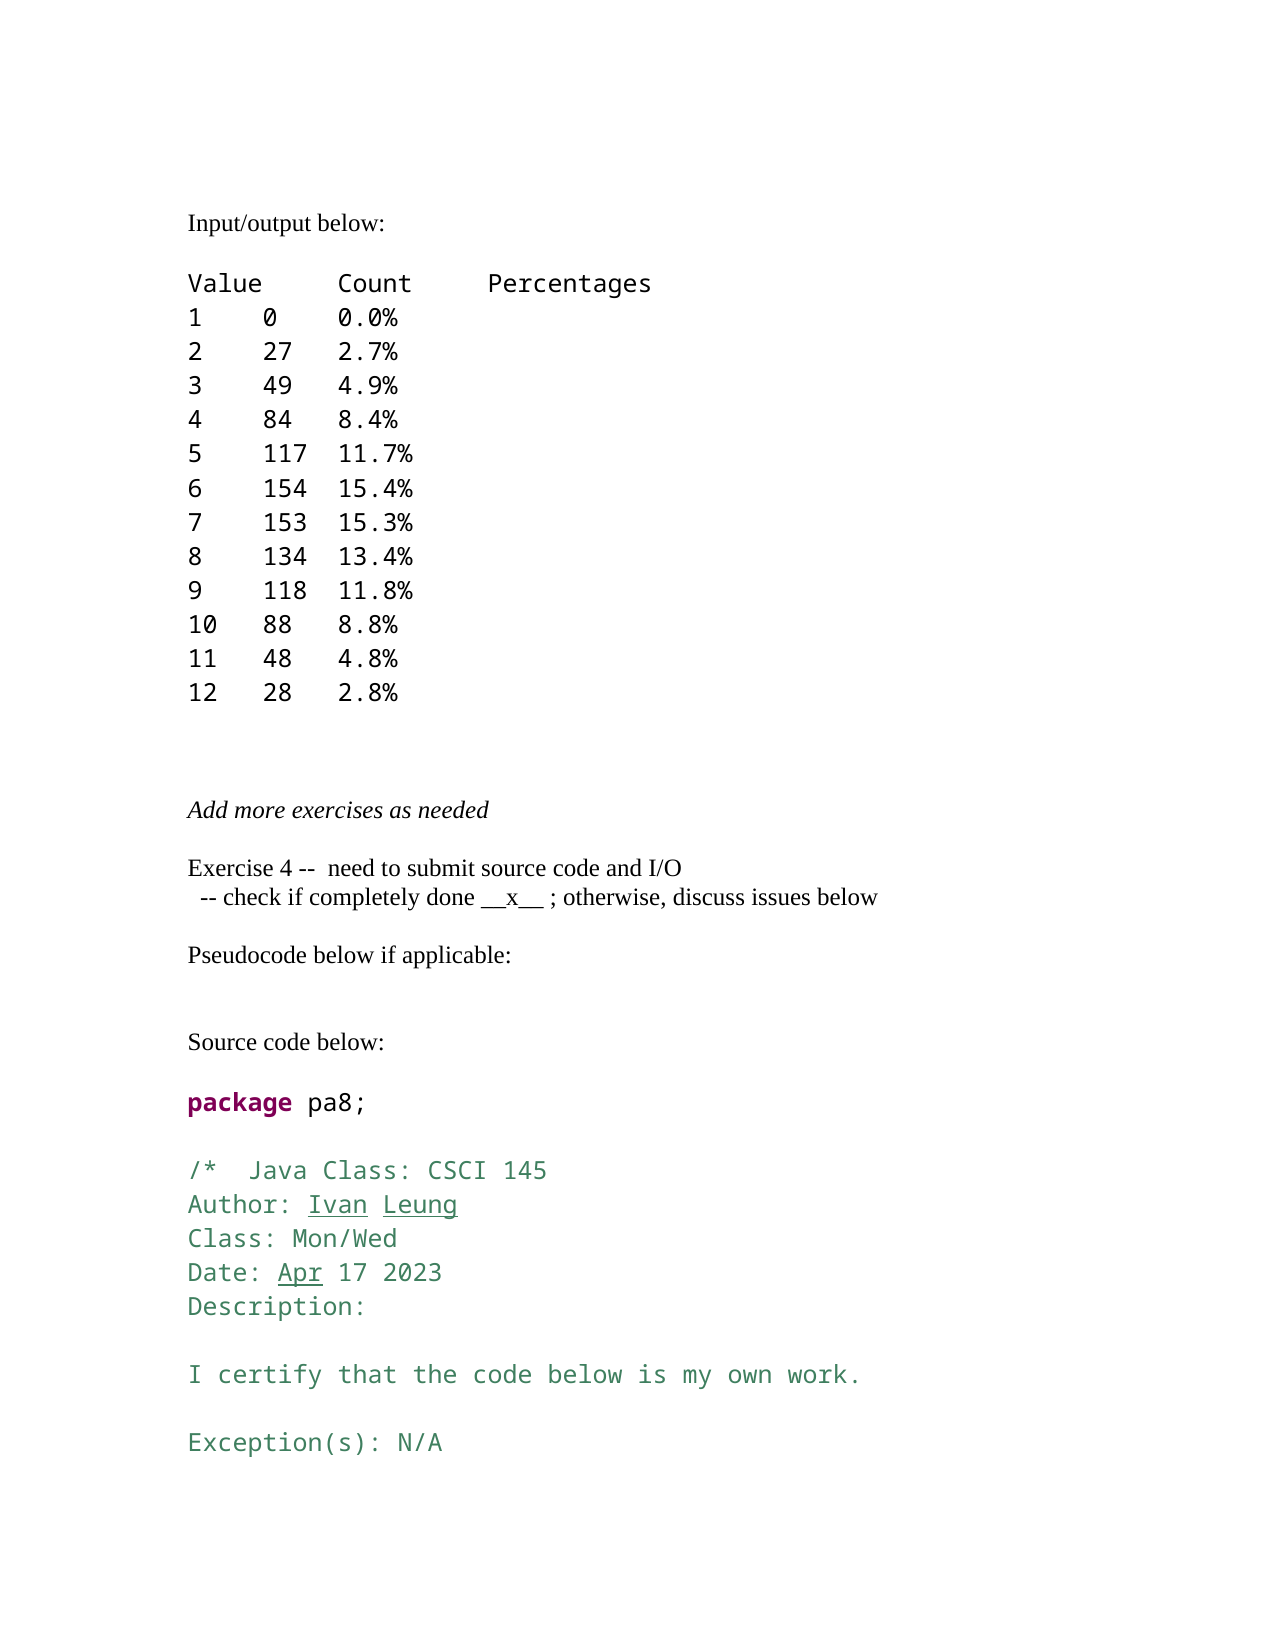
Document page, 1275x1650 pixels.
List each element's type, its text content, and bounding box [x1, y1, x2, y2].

text 5 117 11.7% [187, 436, 1087, 470]
text 1 0 0.0% [187, 300, 1087, 334]
text 9 118 11.8% [187, 572, 1087, 606]
text 4 84 8.4% [187, 402, 1087, 436]
text 2 27 2.7% [187, 334, 1087, 368]
text package pa8; [187, 1084, 1087, 1118]
text Class: Mon/Wed [187, 1221, 1087, 1255]
text 6 154 15.4% [187, 470, 1087, 504]
text Value Count Percentages [187, 266, 1087, 300]
text Pseudocode below if applicable: [187, 940, 1087, 969]
text Input/output below: [187, 208, 1087, 237]
text 10 88 8.8% [187, 606, 1087, 641]
text 12 28 2.8% [187, 674, 1087, 766]
text Exception(s): N/A [187, 1425, 1087, 1459]
text /* Java Class: CSCI 145 [187, 1153, 1087, 1187]
text Date: Apr 17 2023 [187, 1255, 1087, 1289]
text 7 153 15.3% [187, 504, 1087, 538]
text Source code below: [187, 998, 1087, 1055]
text 8 134 13.4% [187, 538, 1087, 572]
text Author: Ivan Leung [187, 1187, 1087, 1221]
text I certify that the code below is my own work. [187, 1357, 1087, 1391]
text Add more exercises as needed [187, 795, 1087, 824]
text 11 48 4.8% [187, 641, 1087, 674]
text 3 49 4.9% [187, 368, 1087, 402]
text Exercise 4 -- need to submit source code and I/O -- check if completely done __x__ ; otherwise, discuss issues below [187, 853, 1087, 911]
text Description: [187, 1289, 1087, 1323]
